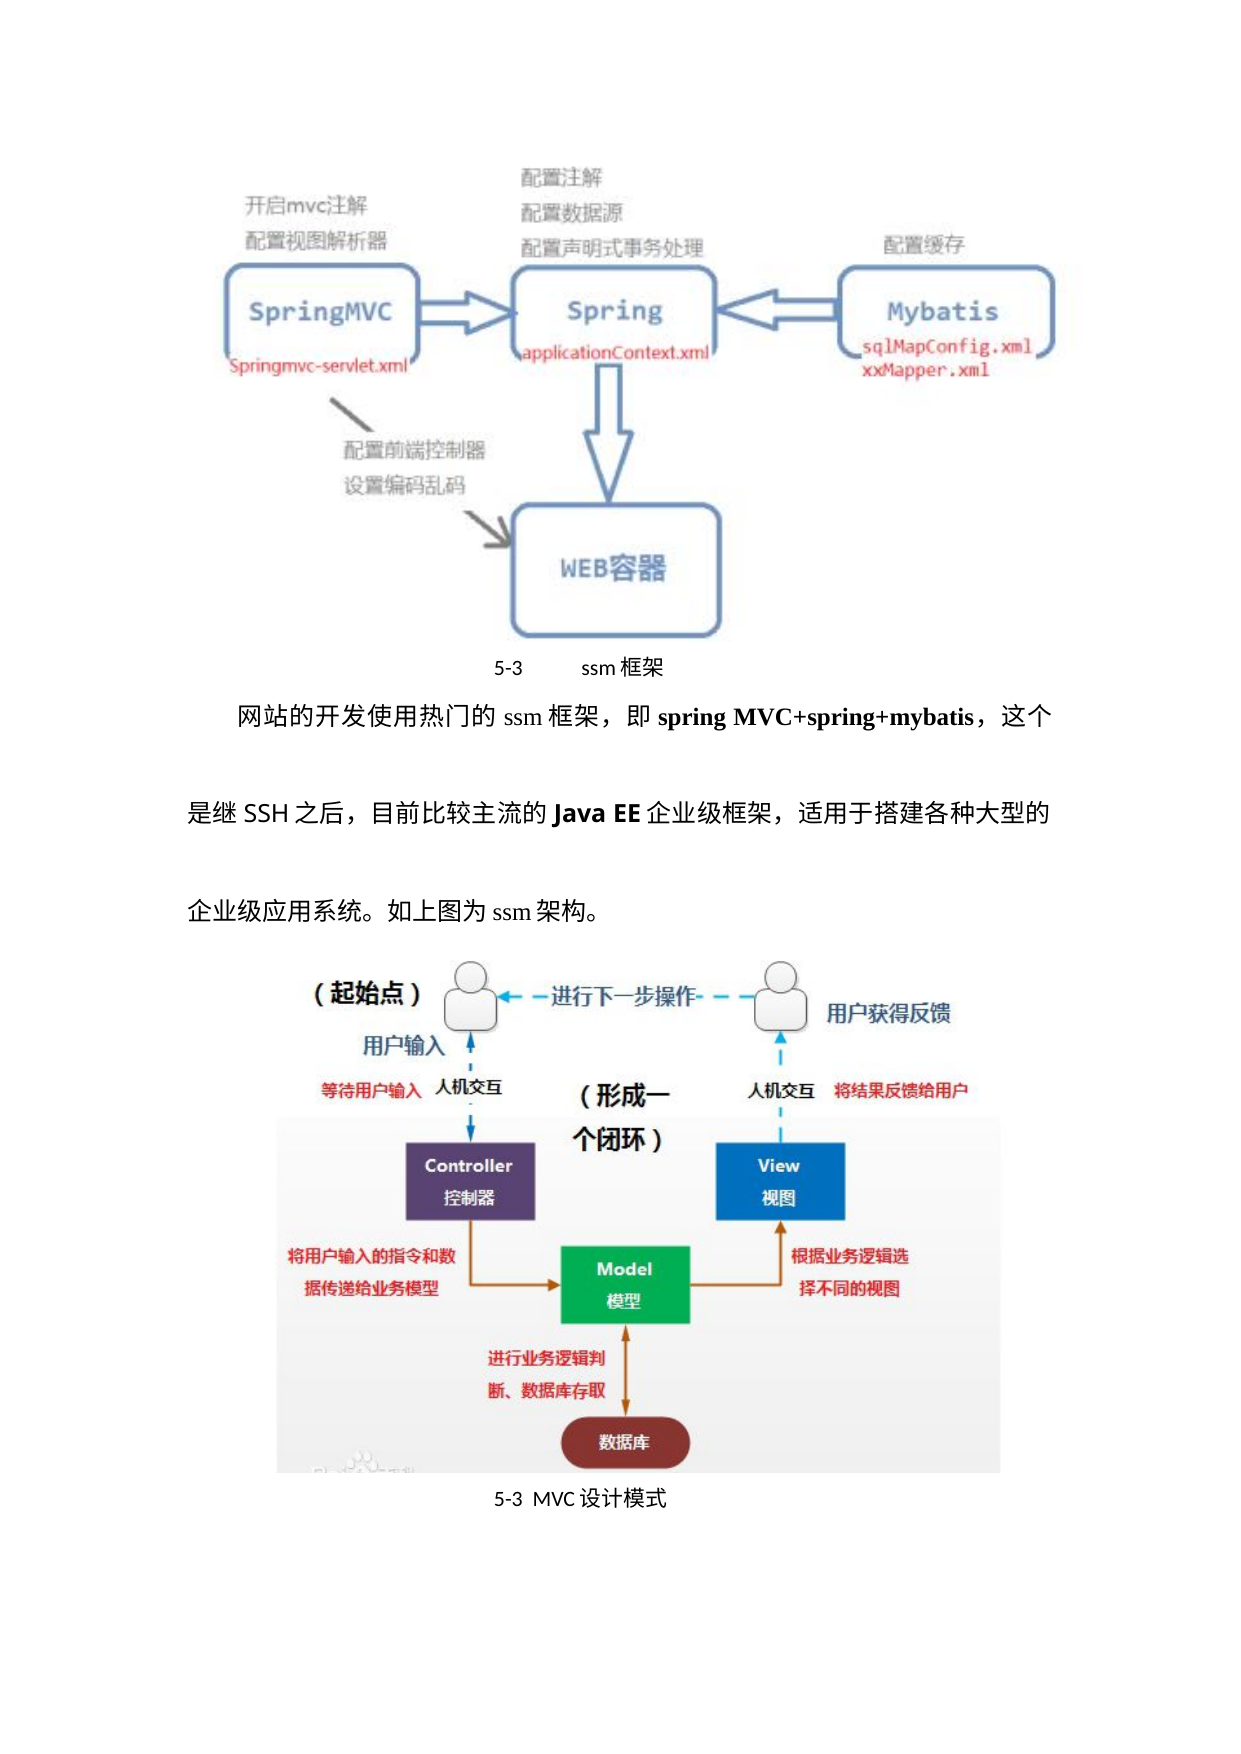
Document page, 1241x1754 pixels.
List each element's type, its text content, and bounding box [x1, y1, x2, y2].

picture [275, 960, 1023, 1473]
picture [187, 162, 1094, 642]
text 网站的开发使用热门的ssm框架，即spring MVC+spring+mybatis，这个是继SSH之后，目前比较主流的Java EE企业级框架，适用于搭建各种大型的企业级应用系统。如上图为ssm架构。 [187, 682, 1053, 942]
text 5-3 ssm框架 [450, 649, 1053, 682]
text 5-3 MVC设计模式 [450, 1480, 1053, 1513]
